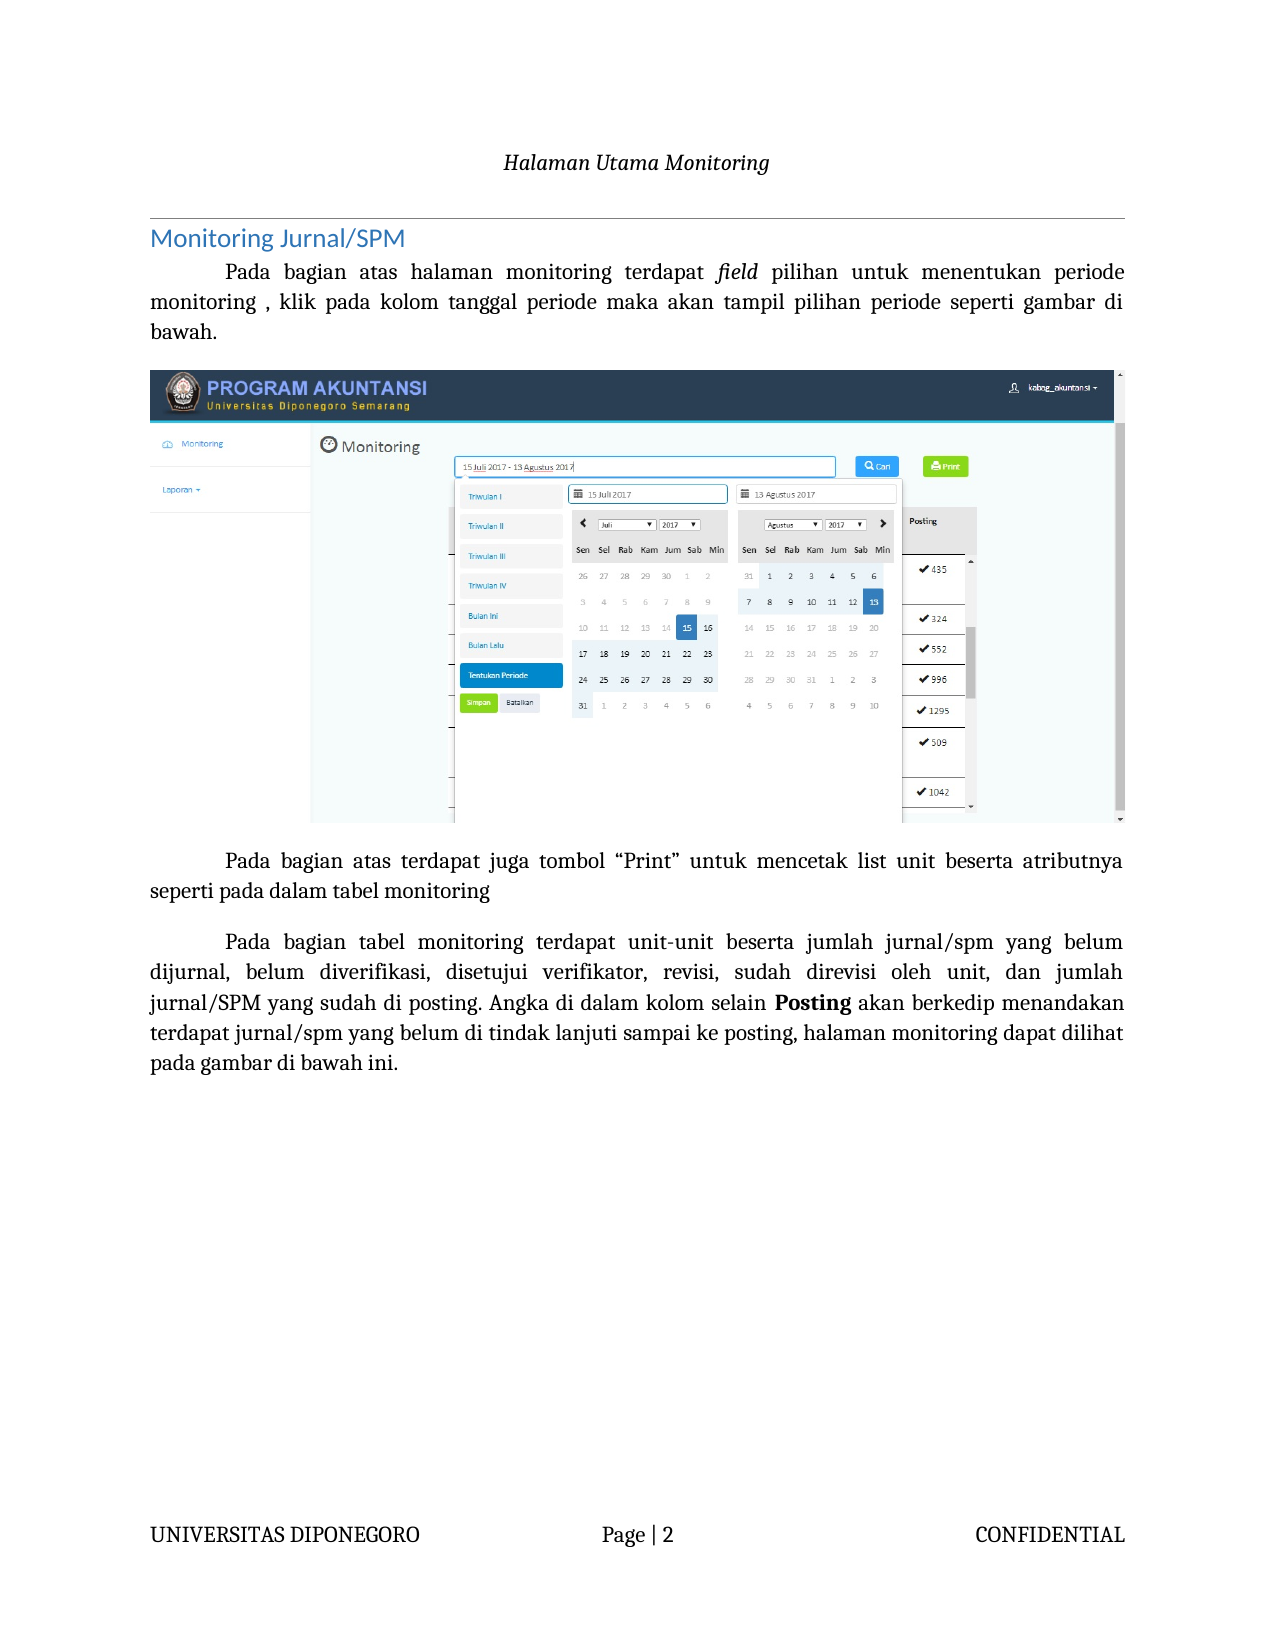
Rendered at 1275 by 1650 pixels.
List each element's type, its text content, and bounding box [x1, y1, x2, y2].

text Pada bagian atas halaman monitoring terdapat field pilihan untuk menentukan periode monitoring , klik pada kolom tanggal periode maka akan tampil pilihan periode seperti gambar di bawah. [150, 259, 1125, 346]
picture [150, 370, 1125, 823]
subtitle Monitoring Jurnal/SPM [150, 219, 1125, 254]
text Halaman Utama Monitoring [150, 150, 1125, 176]
text Pada bagian atas terdapat juga tombol “Print” untuk mencetak list unit beserta atributnya seperti pada dalam tabel monitoring [150, 848, 1125, 904]
text Pada bagian tabel monitoring terdapat unit-unit beserta jumlah jurnal/spm yang belum dijurnal, belum diverifikasi, disetujui verifikator, revisi, sudah direvisi oleh unit, dan jumlah jurnal/SPM yang sudah di posting. Angka di dalam kolom selain Posting akan berkedip menandakan terdapat jurnal/spm yang belum di tindak lanjuti sampai ke posting, halaman monitoring dapat dilihat pada gambar di bawah ini. [150, 929, 1125, 1076]
